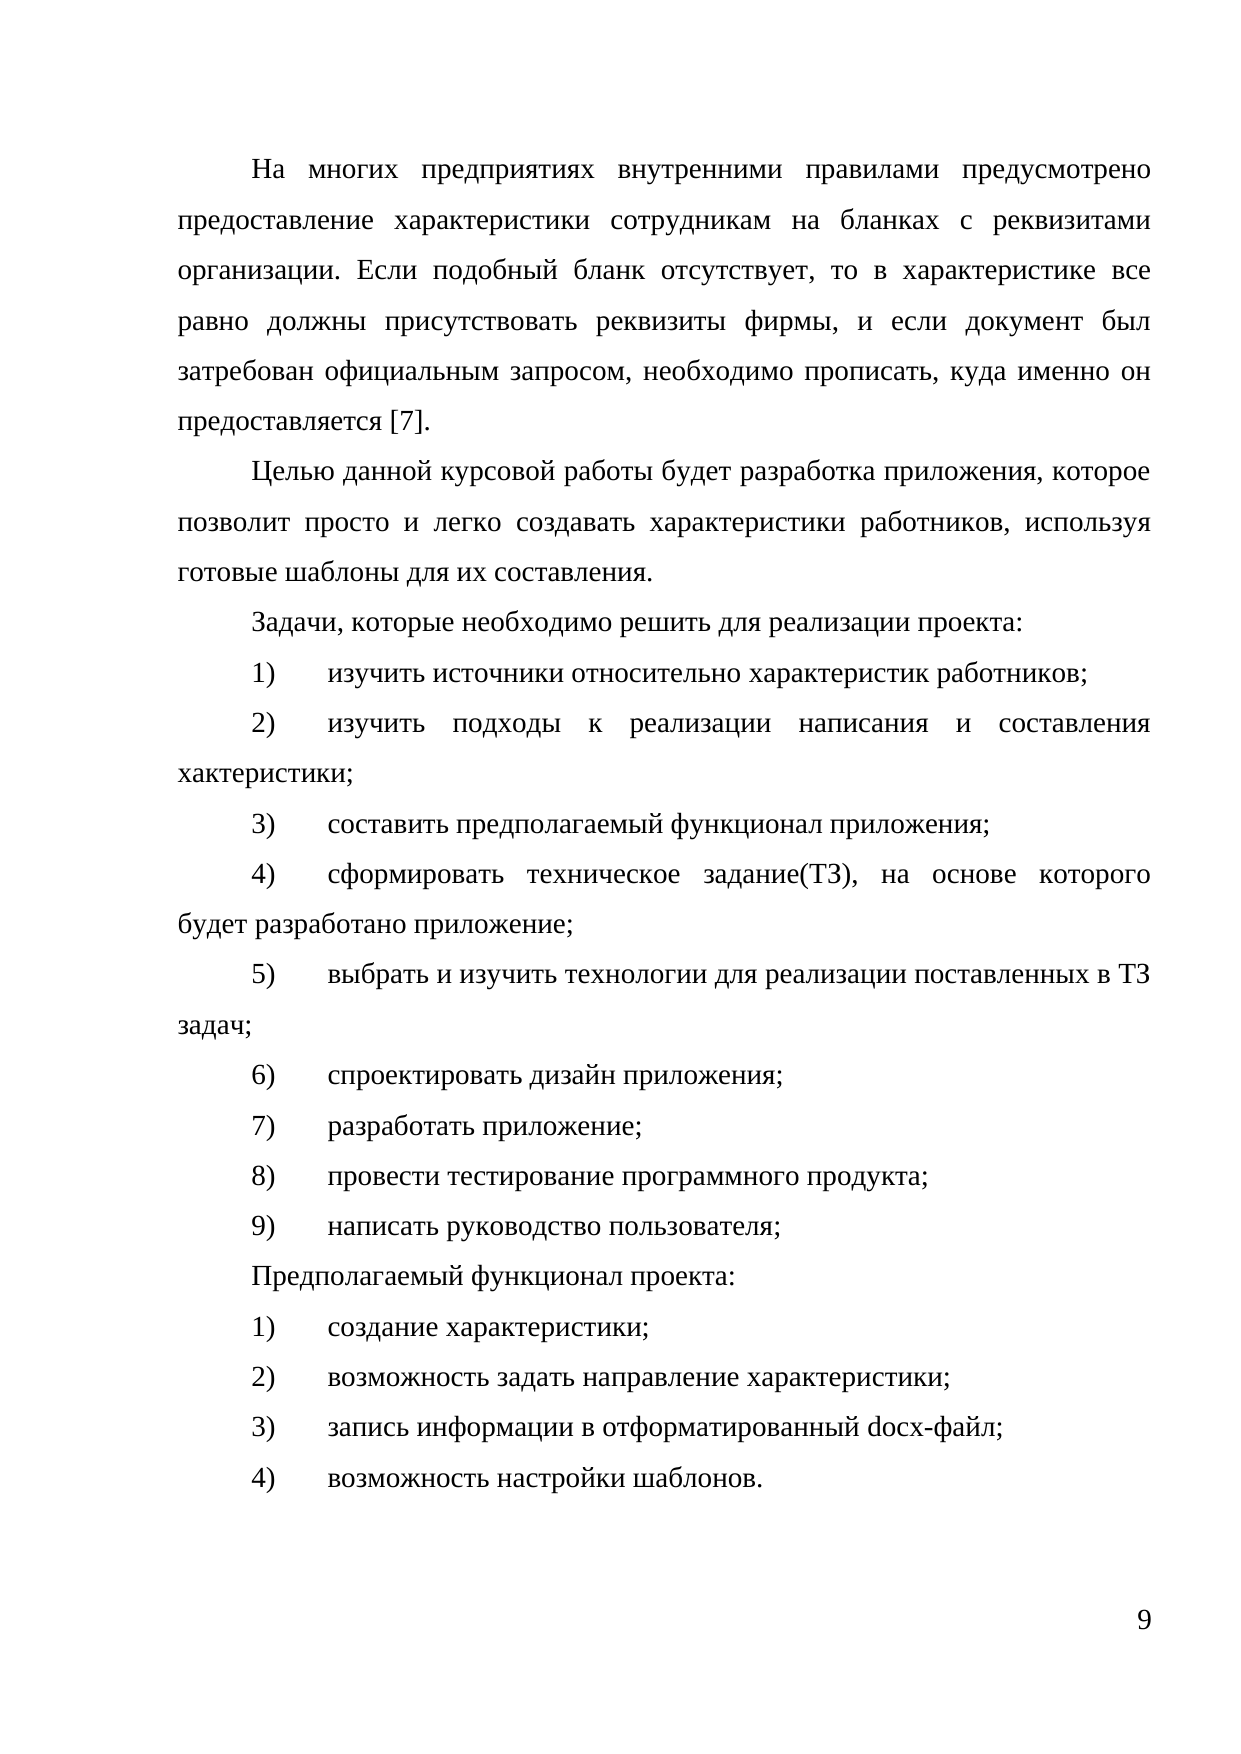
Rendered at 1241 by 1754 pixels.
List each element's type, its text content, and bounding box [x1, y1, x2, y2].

text 1) изучить источники относительно характеристик работников; [177, 655, 1152, 688]
text 5) выбрать и изучить технологии для реализации поставленных в ТЗ задач; [177, 957, 1152, 1041]
text 8) провести тестирование программного продукта; [177, 1158, 1152, 1191]
text 1) создание характеристики; [177, 1309, 1152, 1342]
text Целью данной курсовой работы будет разработка приложения, которое позволит просто и легко создавать характеристики работников, используя готовые шаблоны для их составления. [177, 453, 1152, 588]
text 4) сформировать техническое задание(ТЗ), на основе которого будет разработано приложение; [177, 856, 1152, 940]
text 2) возможность задать направление характеристики; [177, 1359, 1152, 1393]
text 2) изучить подходы к реализации написания и составления хактеристики; [177, 705, 1152, 789]
text Предполагаемый функционал проекта: [251, 1258, 1152, 1292]
text 3) составить предполагаемый функционал приложения; [177, 806, 1152, 839]
text 3) запись информации в отформатированный docx-файл; [177, 1409, 1152, 1443]
text 9) написать руководство пользователя; [177, 1208, 1152, 1242]
text 4) возможность настройки шаблонов. [177, 1460, 1152, 1493]
text Задачи, которые необходимо решить для реализации проекта: [177, 604, 1152, 638]
text 6) спроектировать дизайн приложения; [177, 1057, 1152, 1091]
text 7) разработать приложение; [177, 1108, 1152, 1141]
text На многих предприятиях внутренними правилами предусмотрено предоставление характеристики сотрудникам на бланках с реквизитами организации. Если подобный бланк отсутствует, то в характеристике все равно должны присутствовать реквизиты фирмы, и если документ был затребован официальным запросом, необходимо прописать, куда именно он предоставляется [7]. [177, 152, 1152, 437]
